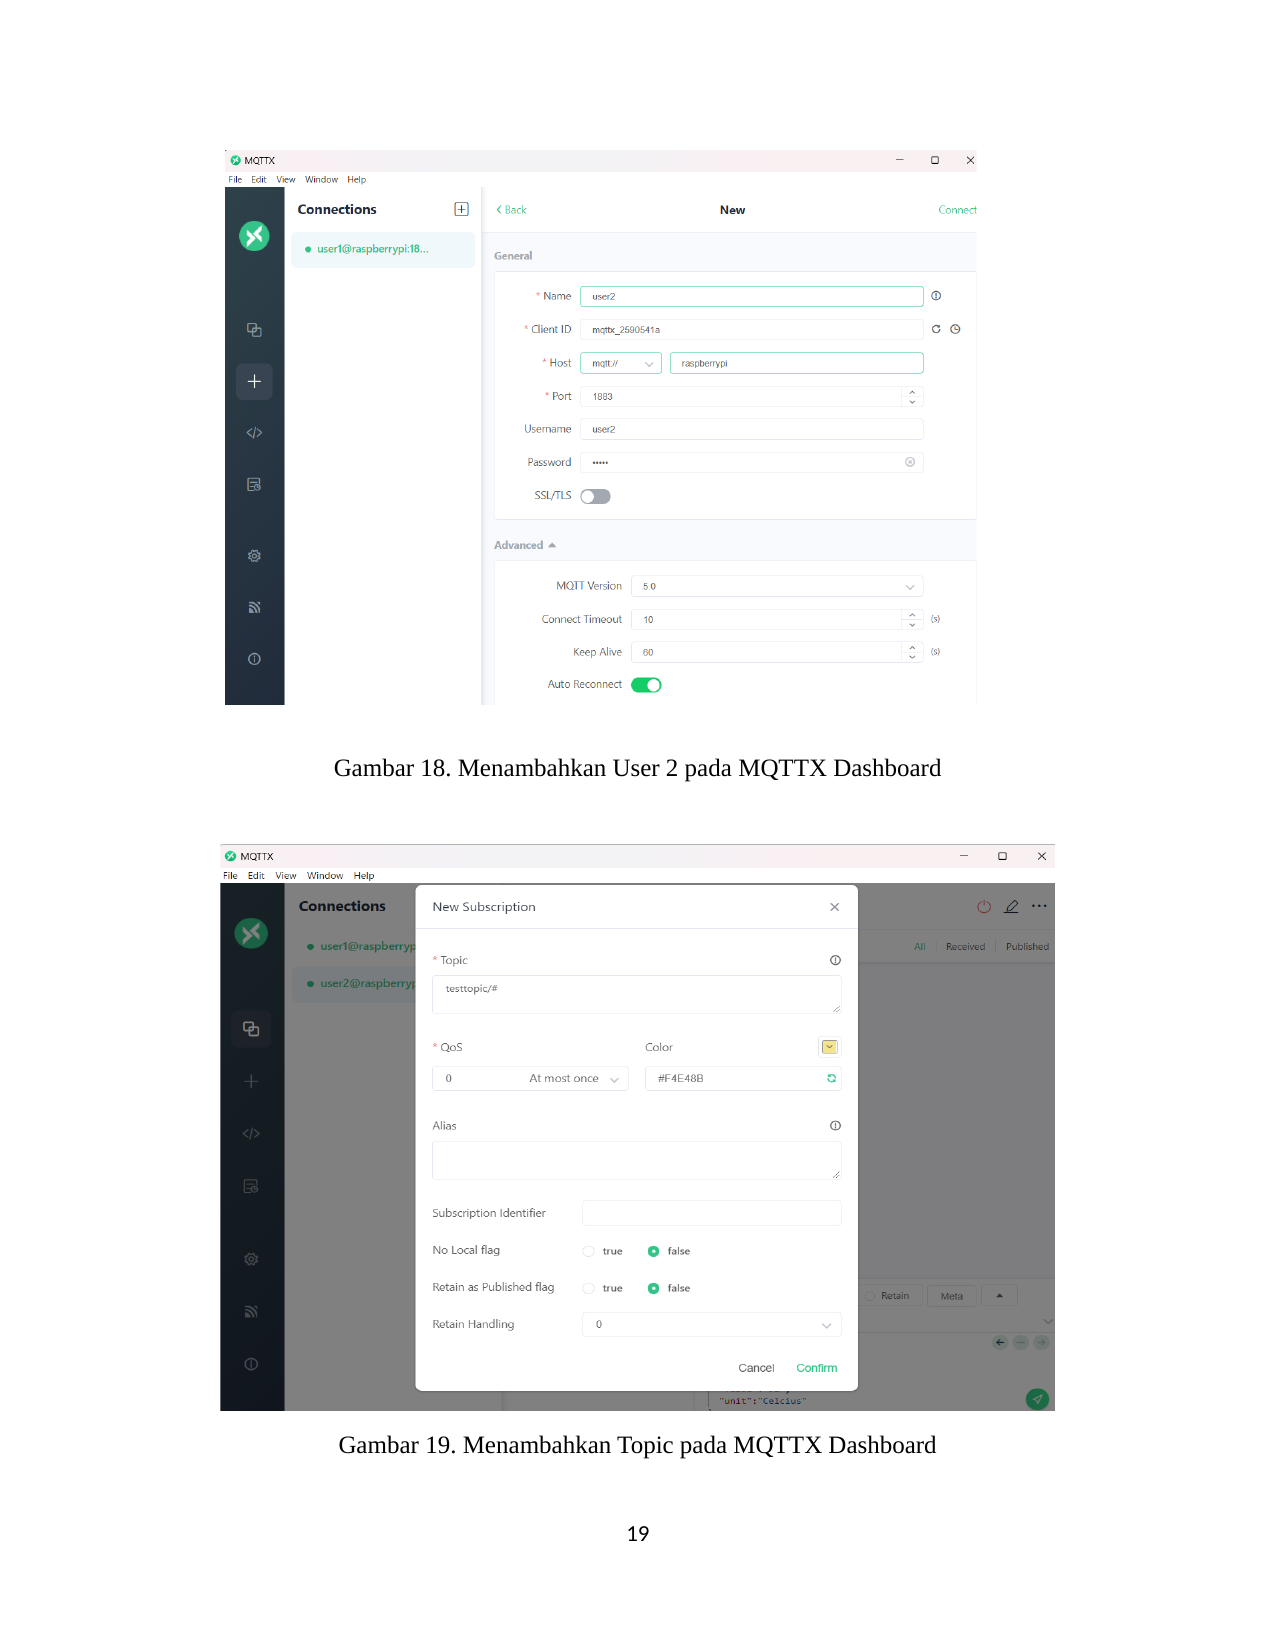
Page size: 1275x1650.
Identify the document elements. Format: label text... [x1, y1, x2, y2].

picture [225, 150, 977, 705]
picture [220, 844, 1055, 1411]
